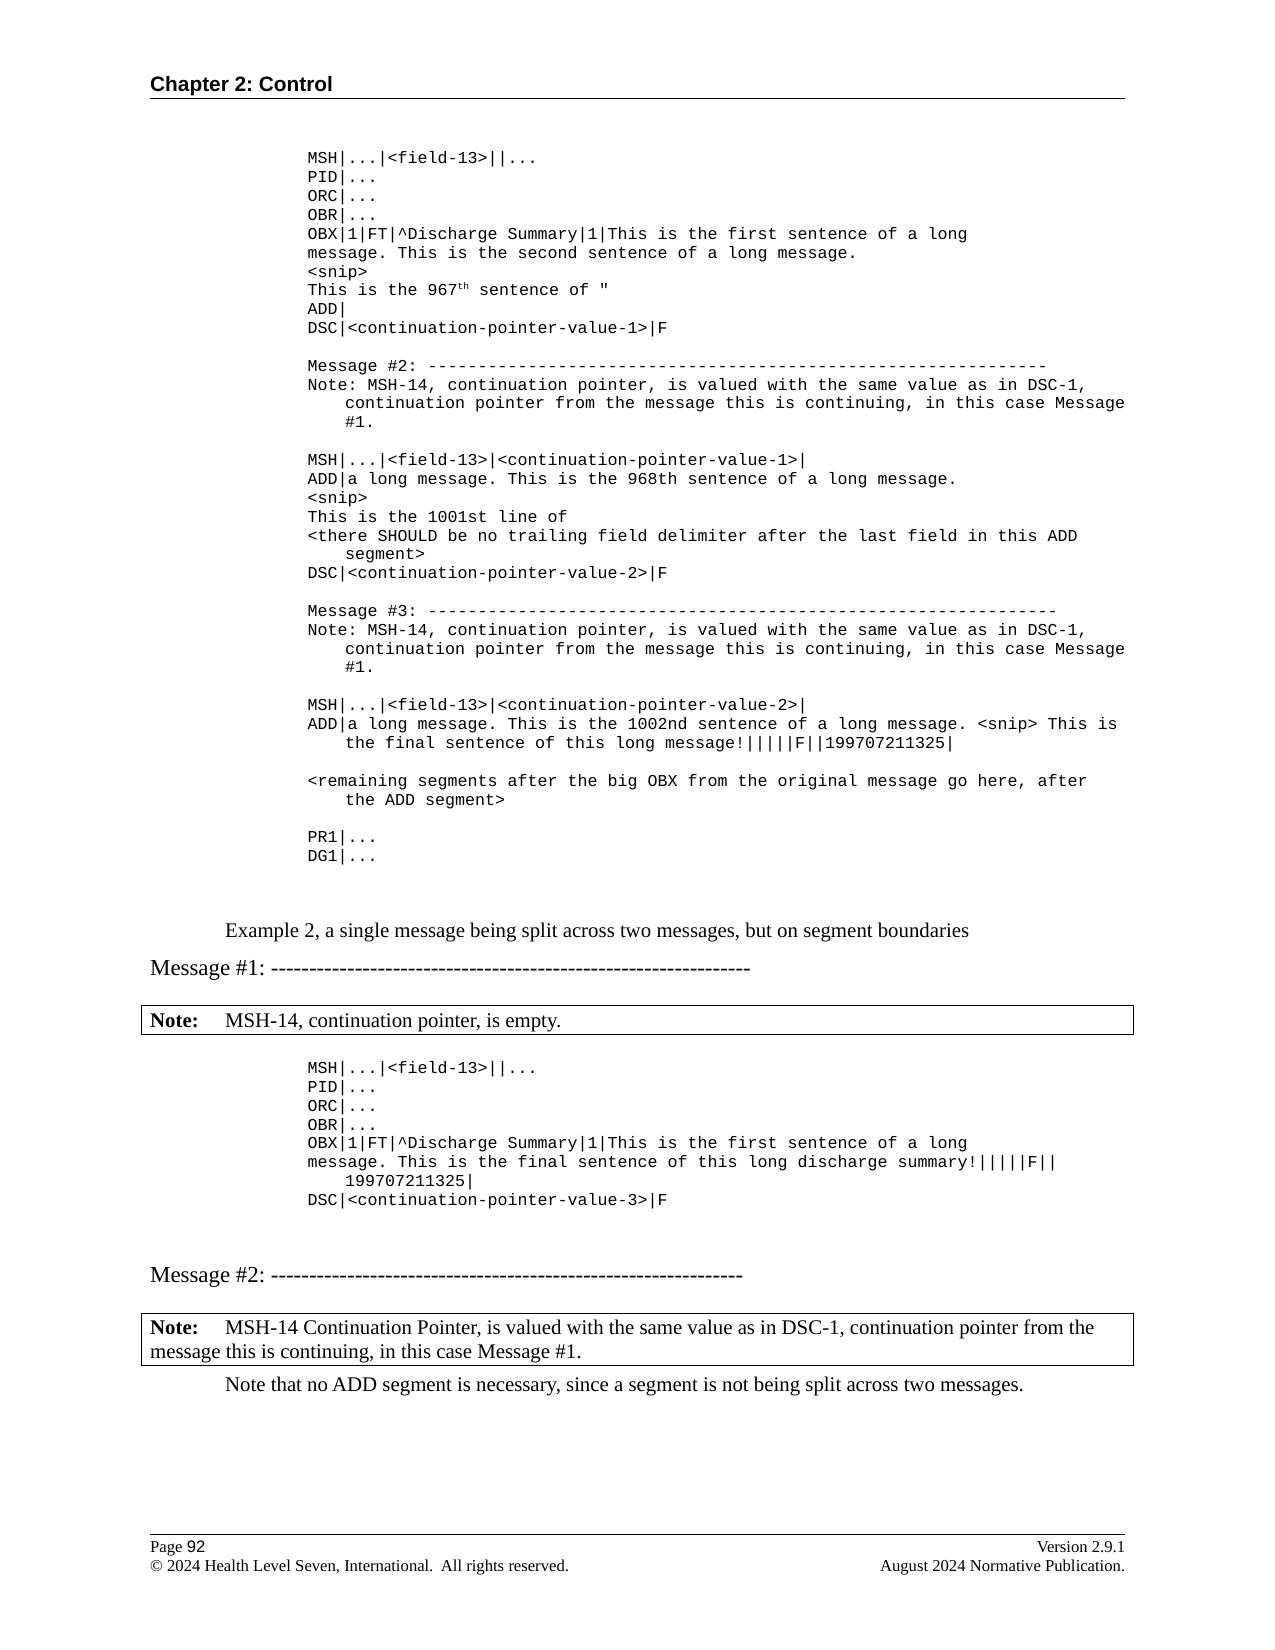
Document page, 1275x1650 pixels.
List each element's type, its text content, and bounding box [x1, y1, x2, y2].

text ADD|a long message. This is the 968th sentence of a long message. [307, 471, 1125, 489]
text <there SHOULD be no trailing field delimiter after the last field in this ADD segment> [307, 527, 1125, 565]
text Note: MSH-14 Continuation Pointer, is valued with the same value as in DSC-1, continuation pointer from the message this is continuing, in this case Message #1. [142, 1314, 1133, 1365]
text Message #3: --------------------------------------------------------------- [307, 602, 1125, 621]
text MSH|...|<field-13>||... [307, 150, 1125, 169]
text Message #2: -------------------------------------------------------------- [150, 1261, 1125, 1288]
text ORC|... [307, 1097, 1125, 1116]
text Note: MSH-14, continuation pointer, is valued with the same value as in DSC-1, continuation pointer from the message this is continuing, in this case Message #1. [307, 621, 1125, 678]
text MSH|...|<field-13>|<continuation-pointer-value-2>| [307, 697, 1125, 716]
text DSC|<continuation-pointer-value-2>|F [307, 565, 1125, 584]
text OBR|... [307, 207, 1125, 225]
text This is the 1001st line of [307, 508, 1125, 527]
text PID|... [307, 169, 1125, 188]
text This is the 967th sentence of " [307, 282, 1125, 301]
text <remaining segments after the big OBX from the original message go here, after the ADD segment> [307, 772, 1125, 810]
text OBX|1|FT|^Discharge Summary|1|This is the first sentence of a long [307, 1135, 1125, 1154]
text OBR|... [307, 1116, 1125, 1135]
text DG1|... [307, 848, 1125, 866]
text MSH|...|<field-13>||... [307, 1059, 1125, 1078]
text Example 2, a single message being split across two messages, but on segment boundaries [225, 917, 1125, 942]
text Note: MSH-14, continuation pointer, is empty. [142, 1006, 1133, 1034]
text Note that no ADD segment is necessary, since a segment is not being split across two messages. [225, 1372, 1125, 1396]
text Message #1: --------------------------------------------------------------- [150, 954, 1125, 980]
text DSC|<continuation-pointer-value-1>|F [307, 320, 1125, 338]
text <snip> [307, 263, 1125, 282]
text message. This is the final sentence of this long discharge summary!|||||F||199707211325| [307, 1154, 1125, 1191]
text ORC|... [307, 188, 1125, 207]
text <snip> [307, 489, 1125, 508]
text DSC|<continuation-pointer-value-3>|F [307, 1191, 1125, 1210]
text PID|... [307, 1078, 1125, 1097]
text Message #2: -------------------------------------------------------------- [307, 357, 1125, 376]
text message. This is the second sentence of a long message. [307, 244, 1125, 263]
text ADD| [307, 301, 1125, 320]
text PR1|... [307, 829, 1125, 848]
text OBX|1|FT|^Discharge Summary|1|This is the first sentence of a long [307, 225, 1125, 244]
text Note: MSH-14, continuation pointer, is valued with the same value as in DSC-1, continuation pointer from the message this is continuing, in this case Message #1. [307, 376, 1125, 433]
text ADD|a long message. This is the 1002nd sentence of a long message. <snip> This is the final sentence of this long message!|||||F||199707211325| [307, 716, 1125, 753]
text MSH|...|<field-13>|<continuation-pointer-value-1>| [307, 452, 1125, 471]
